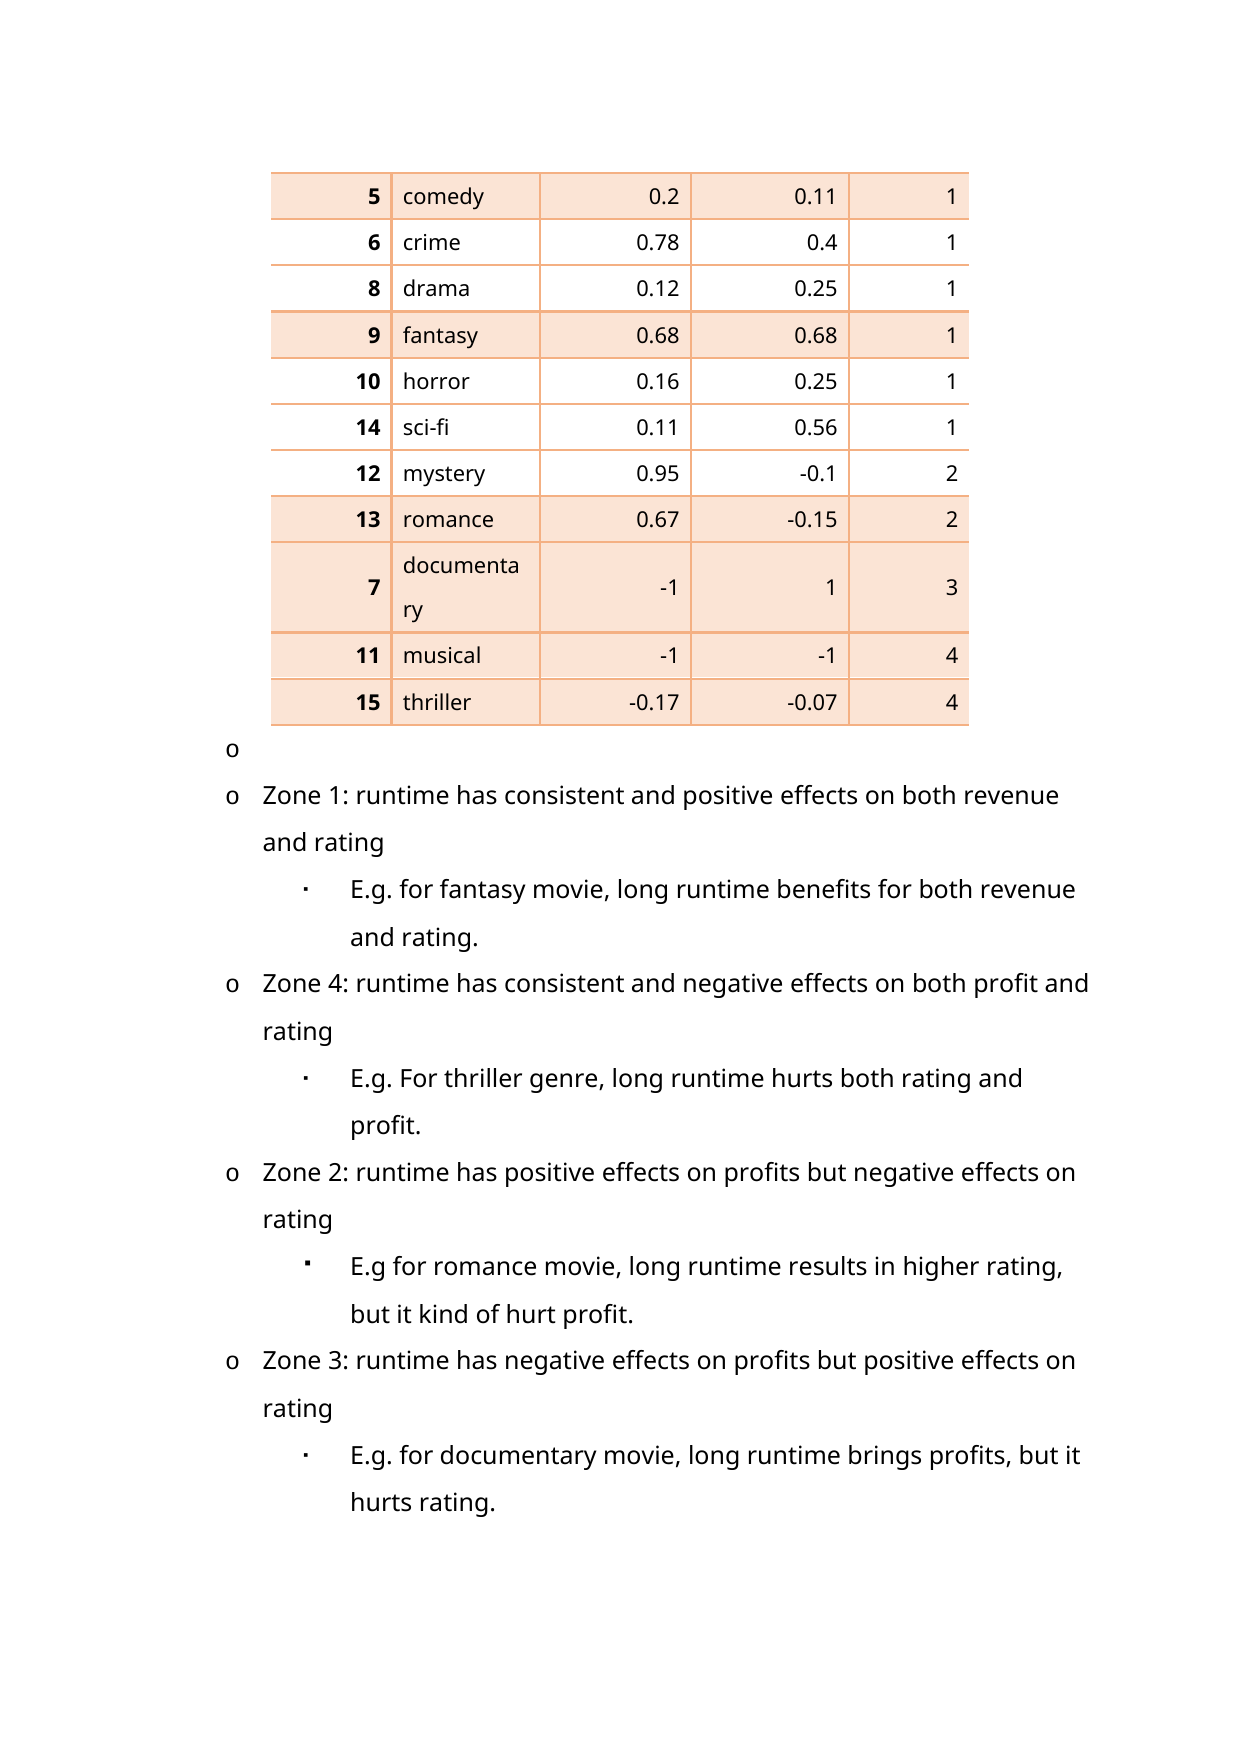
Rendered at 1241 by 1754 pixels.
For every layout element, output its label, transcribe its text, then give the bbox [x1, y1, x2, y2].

table_cell 5 [271, 174, 390, 218]
table_cell 2 [850, 497, 969, 541]
list Zone 1: runtime has consistent and positive effects on both revenue and rating [225, 772, 1090, 864]
table_cell thriller [393, 680, 539, 724]
table_cell 1 [850, 313, 969, 357]
list E.g. For thriller genre, long runtime hurts both rating and profit. [300, 1055, 1090, 1147]
table_cell sci-fi [393, 405, 539, 449]
table_cell 1 [850, 405, 969, 449]
table_cell 7 [271, 543, 390, 631]
table_cell comedy [393, 174, 539, 218]
table_cell 4 [850, 634, 969, 677]
table_cell documentary [393, 543, 539, 631]
table_cell 0.11 [541, 405, 690, 449]
table_cell 10 [271, 359, 390, 403]
table_cell -0.07 [692, 680, 848, 724]
table_cell -0.1 [692, 451, 848, 495]
table_cell drama [393, 266, 539, 310]
table_cell 0.25 [692, 266, 848, 310]
table_cell 0.12 [541, 266, 690, 310]
list Zone 4: runtime has consistent and negative effects on both profit and rating [225, 961, 1090, 1053]
table_cell 9 [271, 313, 390, 357]
table_cell 0.67 [541, 497, 690, 541]
table_cell 13 [271, 497, 390, 541]
table_cell 0.95 [541, 451, 690, 495]
table_cell -0.17 [541, 680, 690, 724]
table_cell 1 [850, 174, 969, 218]
table_cell 14 [271, 405, 390, 449]
table_cell 0.56 [692, 405, 848, 449]
list E.g. for documentary movie, long runtime brings profits, but it hurts rating. [300, 1432, 1090, 1524]
table_cell 0.68 [541, 313, 690, 357]
table_cell 12 [271, 451, 390, 495]
table_cell -0.15 [692, 497, 848, 541]
table_cell 11 [271, 634, 390, 677]
table_cell mystery [393, 451, 539, 495]
list E.g for romance movie, long runtime results in higher rating, but it kind of hurt profit. [300, 1244, 1090, 1335]
list Zone 2: runtime has positive effects on profits but negative effects on rating [225, 1149, 1090, 1241]
table_cell 0.11 [692, 174, 848, 218]
table_cell musical [393, 634, 539, 677]
table_cell 4 [850, 680, 969, 724]
table_cell 0.68 [692, 313, 848, 357]
table_cell -1 [692, 634, 848, 677]
table_cell 0.16 [541, 359, 690, 403]
table_cell 0.2 [541, 174, 690, 218]
table_cell 15 [271, 680, 390, 724]
table_cell romance [393, 497, 539, 541]
table_cell crime [393, 220, 539, 264]
table_cell -1 [541, 543, 690, 631]
table_cell 3 [850, 543, 969, 631]
list Zone 3: runtime has negative effects on profits but positive effects on rating [225, 1338, 1090, 1430]
table_cell horror [393, 359, 539, 403]
table_cell -1 [541, 634, 690, 677]
list E.g. for fantasy movie, long runtime benefits for both revenue and rating. [300, 867, 1090, 958]
table_cell 8 [271, 266, 390, 310]
table_cell 1 [850, 266, 969, 310]
table_cell 0.25 [692, 359, 848, 403]
table_cell fantasy [393, 313, 539, 357]
table_cell 1 [850, 220, 969, 264]
table_cell 0.4 [692, 220, 848, 264]
table_cell 6 [271, 220, 390, 264]
table_cell 0.78 [541, 220, 690, 264]
table_cell 1 [692, 543, 848, 631]
table_cell 2 [850, 451, 969, 495]
table_cell 1 [850, 359, 969, 403]
